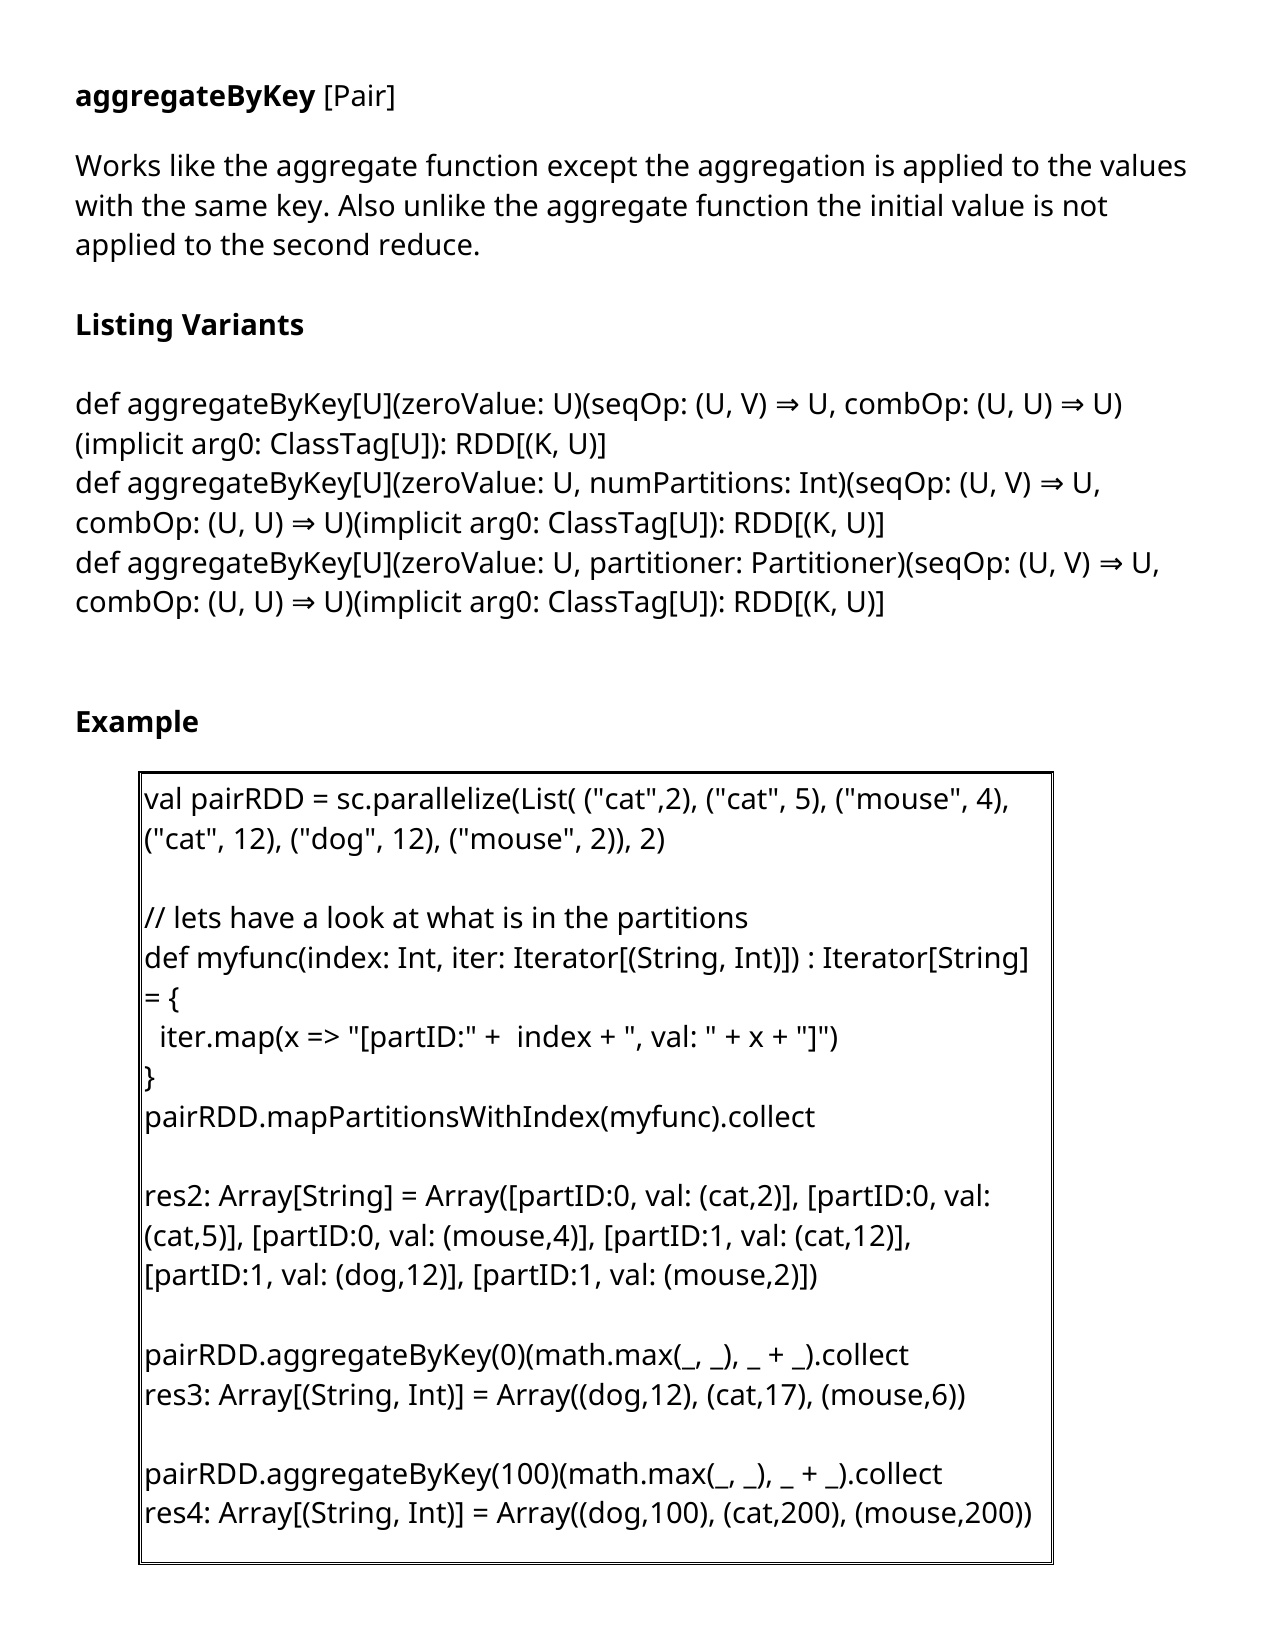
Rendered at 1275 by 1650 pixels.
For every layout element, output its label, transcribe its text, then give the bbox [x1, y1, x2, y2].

table_header val pairRDD = sc.parallelize(List( ("cat",2), ("cat", 5), ("mouse", 4),("cat", 12), ("dog", 12), ("mouse", 2)), 2) // lets have a look at what is in the partitions def myfunc(index: Int, iter: Iterator[(String, Int)]) : Iterator[String] = { iter.map(x => "[partID:" + index + ", val: " + x + "]") } pairRDD.mapPartitionsWithIndex(myfunc).collect res2: Array[String] = Array([partID:0, val: (cat,2)], [partID:0, val: (cat,5)], [partID:0, val: (mouse,4)], [partID:1, val: (cat,12)], [partID:1, val: (dog,12)], [partID:1, val: (mouse,2)]) pairRDD.aggregateByKey(0)(math.max(_, _), _ + _).collect res3: Array[(String, Int)] = Array((dog,12), (cat,17), (mouse,6)) pairRDD.aggregateByKey(100)(math.max(_, _), _ + _).collect res4: Array[(String, Int)] = Array((dog,100), (cat,200), (mouse,200)) [142, 774, 1051, 1562]
text Example [75, 621, 1200, 771]
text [75, 75, 1200, 145]
text def aggregateByKey[U](zeroValue: U)(seqOp: (U, V) ⇒ U, combOp: (U, U) ⇒ U)(implicit arg0: ClassTag[U]): RDD[(K, U)] def aggregateByKey[U](zeroValue: U, numPartitions: Int)(seqOp: (U, V) ⇒ U, combOp: (U, U) ⇒ U)(implicit arg0: ClassTag[U]): RDD[(K, U)] def aggregateByKey[U](zeroValue: U, partitioner: Partitioner)(seqOp: (U, V) ⇒ U, combOp: (U, U) ⇒ U)(implicit arg0: ClassTag[U]): RDD[(K, U)] [75, 383, 1200, 621]
text Listing Variants [75, 304, 1200, 344]
text Works like the aggregate function except the aggregation is applied to the values with the same key. Also unlike the aggregate function the initial value is not applied to the second reduce. [75, 145, 1200, 264]
